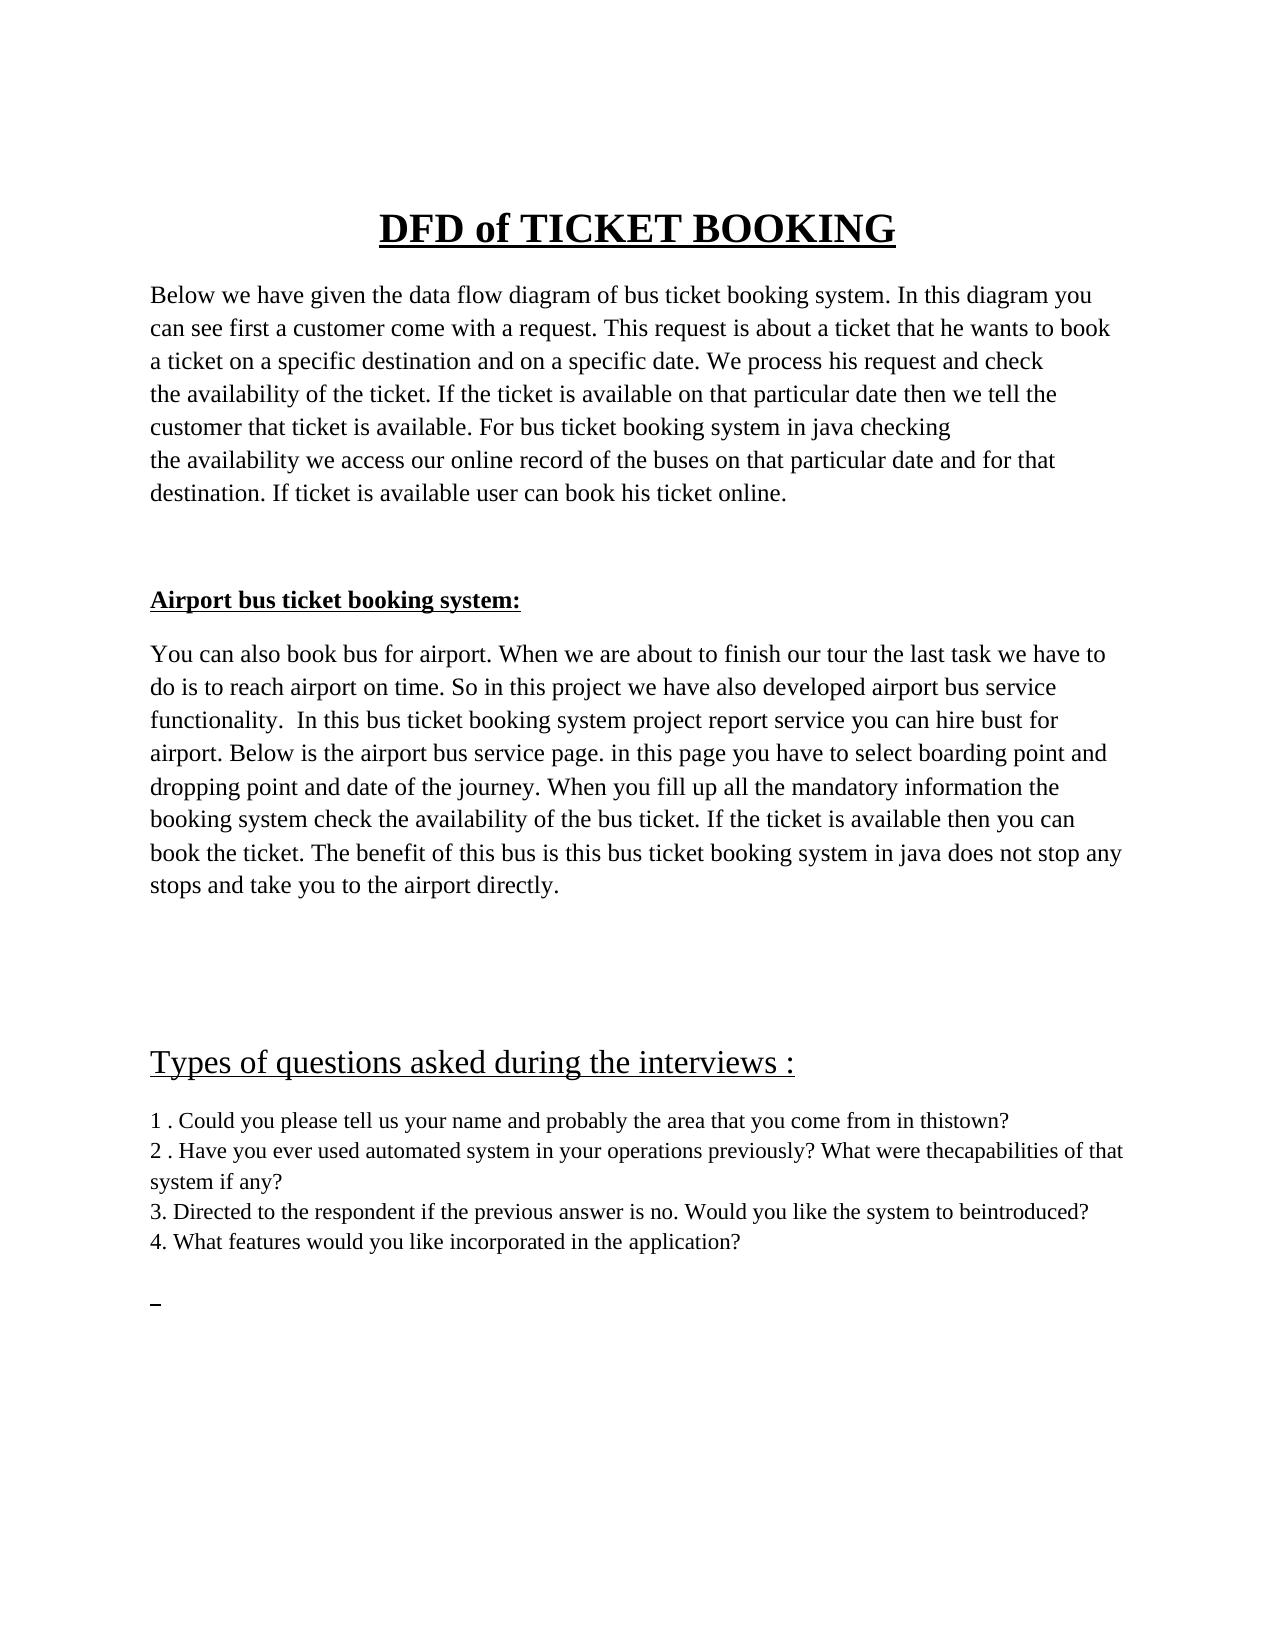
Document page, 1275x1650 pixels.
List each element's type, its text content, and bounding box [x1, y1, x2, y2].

text Below we have given the data flow diagram of bus ticket booking system. In this diagram you can see first a customer come with a request. This request is about a ticket that he wants to book a ticket on a specific destination and on a specific date. We process his request and check the availability of the ticket. If the ticket is available on that particular date then we tell the customer that ticket is available. For bus ticket booking system in java checking the availability we access our online record of the buses on that particular date and for that destination. If ticket is available user can book his ticket online. [150, 280, 1125, 507]
text You can also book bus for airport. When we are about to finish our tour the last task we have to do is to reach airport on time. So in this project we have also developed airport bus service functionality. In this bus ticket booking system project report service you can hire bust for airport. Below is the airport bus service page. in this page you have to select boarding point and dropping point and date of the journey. When you fill up all the mandatory information the booking system check the availability of the bus ticket. If the ticket is available then you can book the ticket. The benefit of this bus is this bus ticket booking system in java does not stop any stops and take you to the airport directly. [150, 639, 1125, 899]
text Types of questions asked during the interviews : [150, 1042, 1125, 1081]
text 1 . Could you please tell us your name and probably the area that you come from in thistown? 2 . Have you ever used automated system in your operations previously? What were thecapabilities of that system if any? 3. Directed to the respondent if the previous answer is no. Would you like the system to beintroduced? 4. What features would you like incorporated in the application? [150, 1107, 1125, 1254]
text Airport bus ticket booking system: [150, 586, 1125, 614]
text DFD of TICKET BOOKING [150, 204, 1125, 252]
